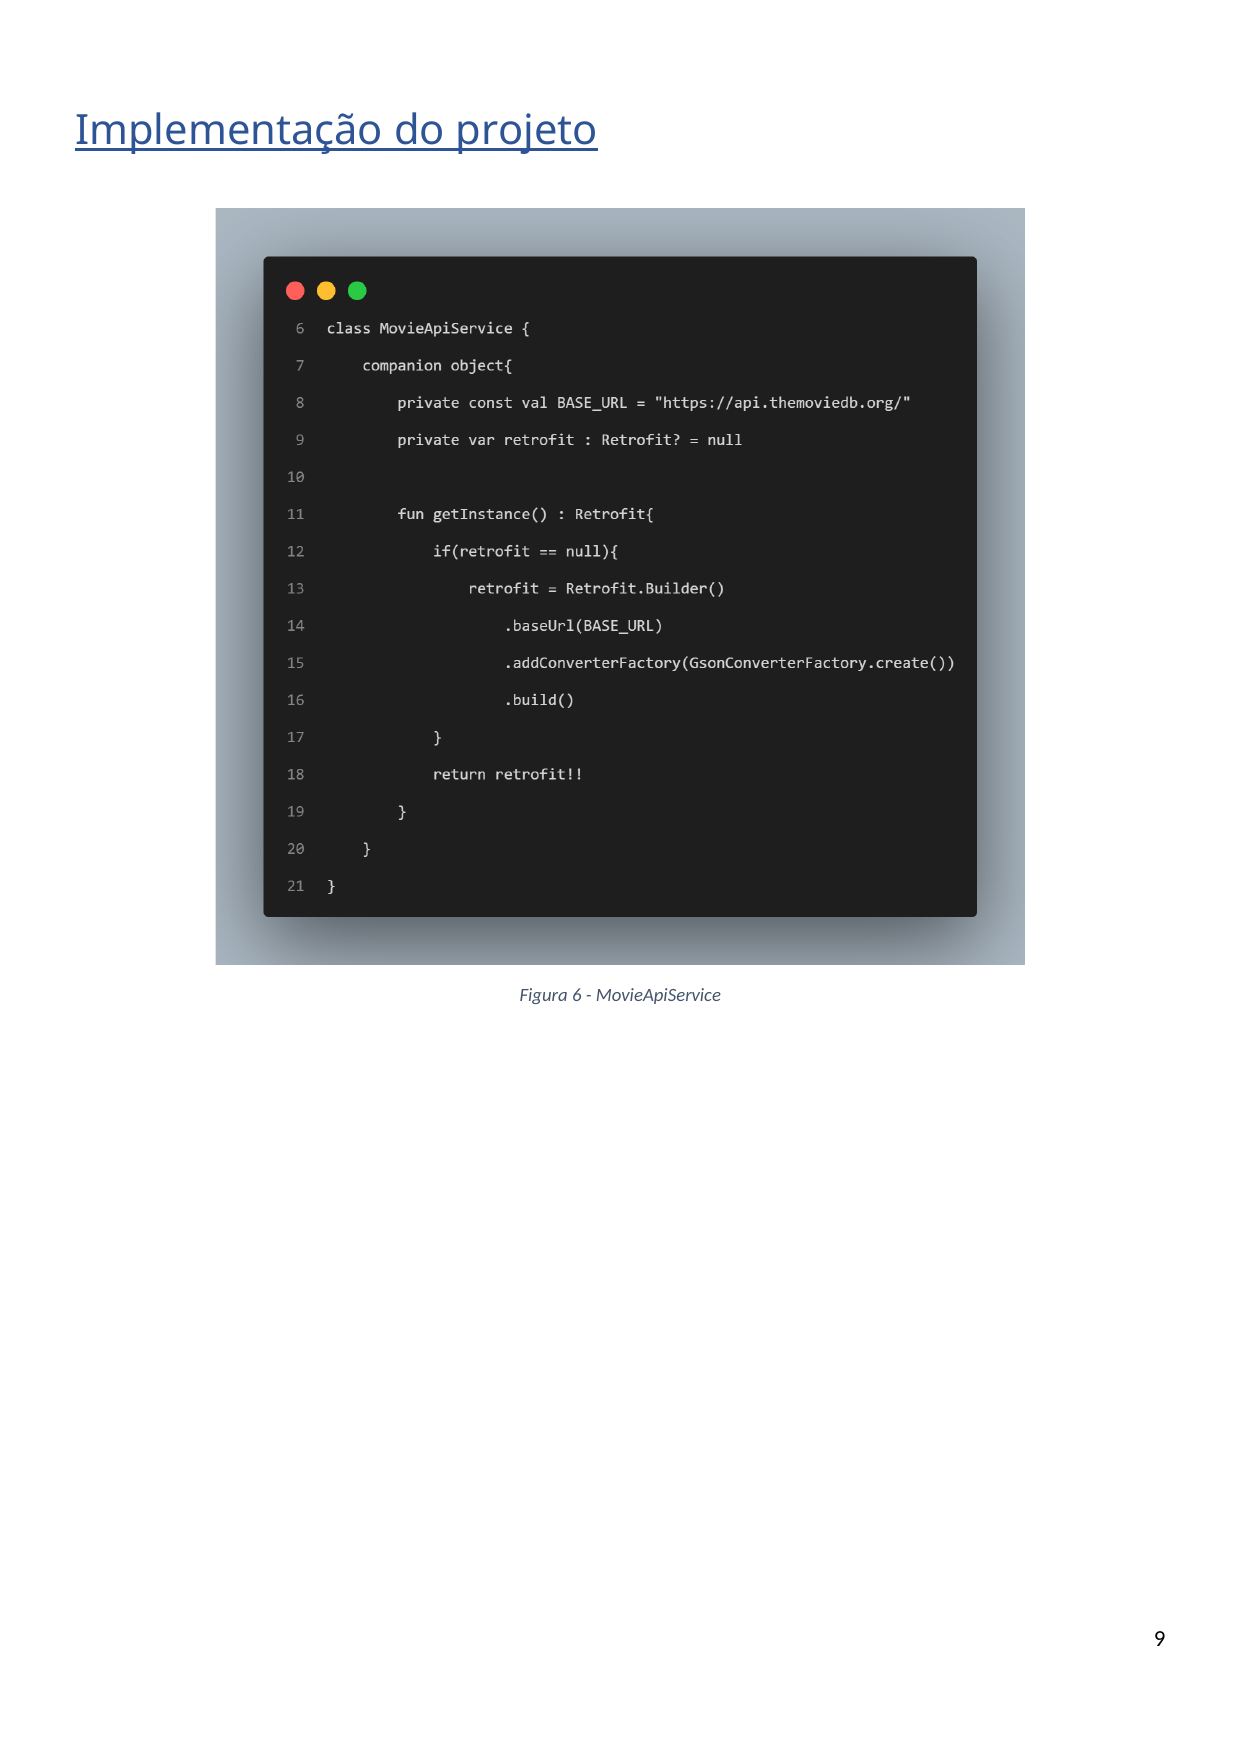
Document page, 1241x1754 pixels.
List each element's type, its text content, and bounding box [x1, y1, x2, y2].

picture [215, 208, 1025, 965]
subtitle Implementação do projeto [75, 100, 1165, 157]
